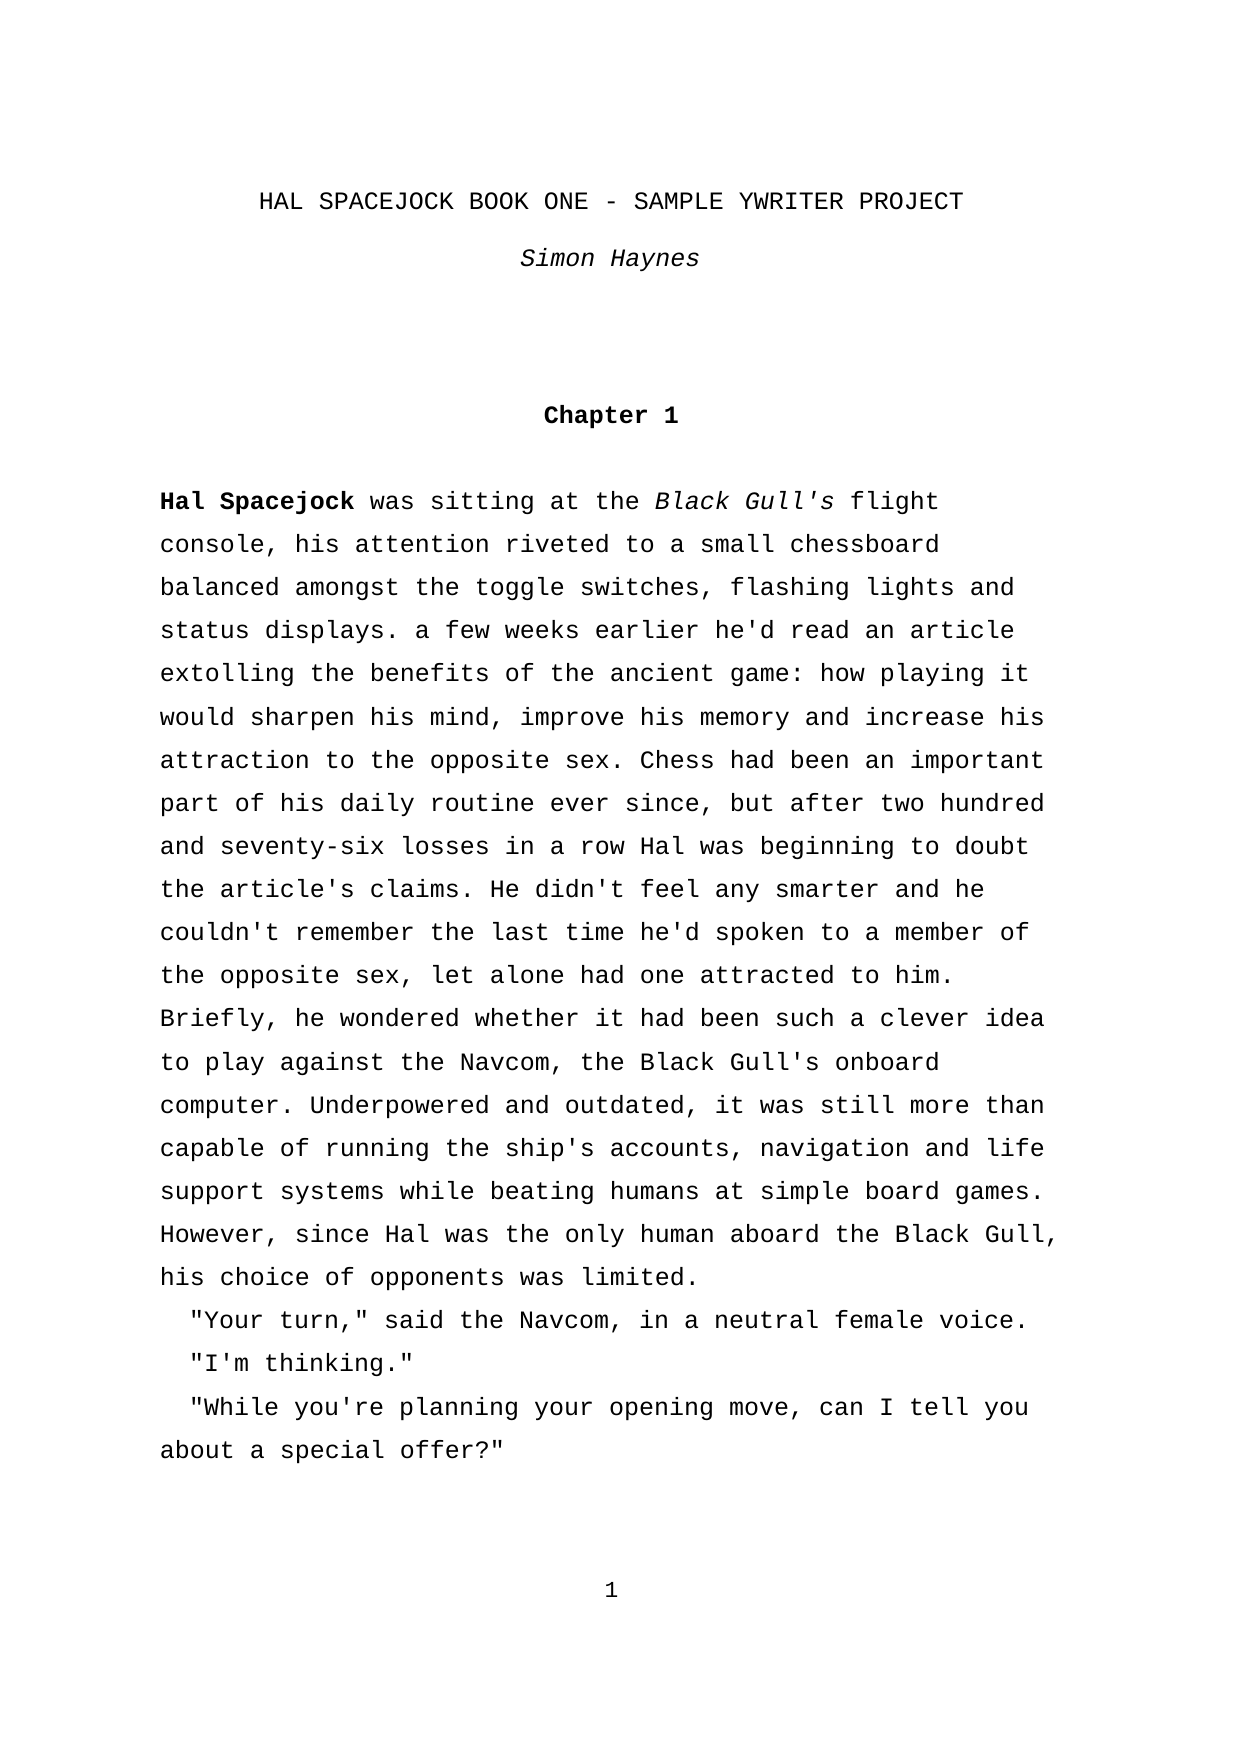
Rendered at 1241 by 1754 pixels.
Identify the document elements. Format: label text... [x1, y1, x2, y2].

text "While you're planning your opening move, can I tell you about a special offer?" [159, 1380, 1063, 1467]
subtitle Simon Haynes [159, 246, 1063, 274]
text "Your turn," said the Navcom, in a neutral female voice. [159, 1294, 1063, 1337]
subtitle Chapter 1 [159, 388, 1063, 432]
title Hal Spacejock book one - Sample yWriter Project [159, 189, 1063, 217]
text "I'm thinking." [159, 1337, 1063, 1380]
text Hal Spacejock was sitting at the Black Gull's flight console, his attention riveted to a small chessboard balanced amongst the toggle switches, flashing lights and status displays. a few weeks earlier he'd read an article extolling the benefits of the ancient game: how playing it would sharpen his mind, improve his memory and increase his attraction to the opposite sex. Chess had been an important part of his daily routine ever since, but after two hundred and seventy-six losses in a row Hal was beginning to doubt the article's claims. He didn't feel any smarter and he couldn't remember the last time he'd spoken to a member of the opposite sex, let alone had one attracted to him. Briefly, he wondered whether it had been such a clever idea to play against the Navcom, the Black Gull's onboard computer. Underpowered and outdated, it was still more than capable of running the ship's accounts, navigation and life support systems while beating humans at simple board games. However, since Hal was the only human aboard the Black Gull, his choice of opponents was limited. [159, 475, 1063, 1294]
